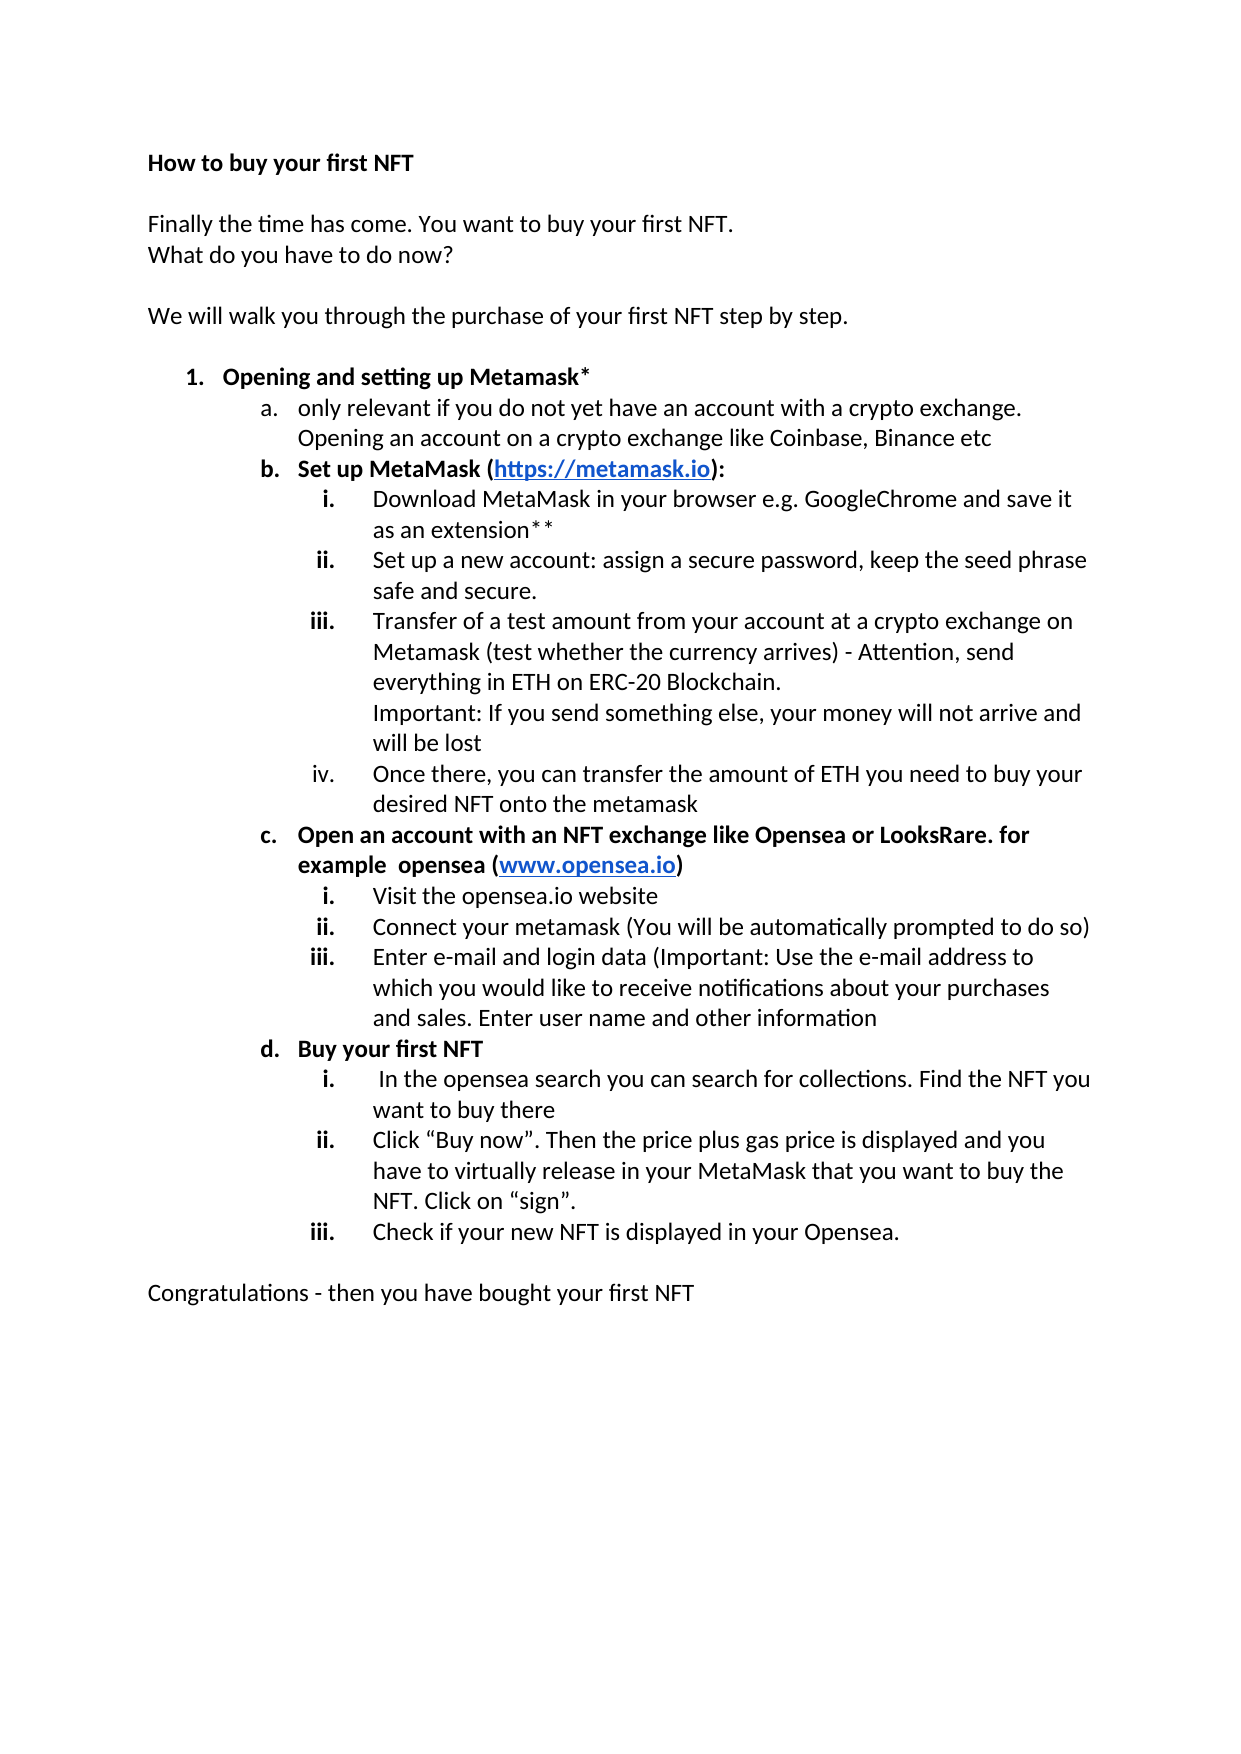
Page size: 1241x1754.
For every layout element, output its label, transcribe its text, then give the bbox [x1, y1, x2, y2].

list Connect your metamask (You will be automatically prompted to do so) [335, 911, 1093, 941]
text Finally the time has come. You want to buy your first NFT. [148, 209, 1093, 239]
text How to buy your first NFT [148, 148, 1093, 178]
text Congratulations - then you have bought your first NFT [148, 1277, 1093, 1307]
list only relevant if you do not yet have an account with a crypto exchange. Opening an account on a crypto exchange like Coinbase, Binance etc [260, 392, 1093, 453]
text We will walk you through the purchase of your first NFT step by step. [148, 300, 1093, 331]
list Open an account with an NFT exchange like Opensea or LooksRare. for example opensea (www.opensea.io) [260, 819, 1093, 880]
list Transfer of a test amount from your account at a crypto exchange on Metamask (test whether the currency arrives) - Attention, send everything in ETH on ERC-20 Blockchain. Important: If you send something else, your money will not arrive and will be lost [335, 605, 1093, 758]
list Download MetaMask in your browser e.g. GoogleChrome and save it as an extension** [335, 483, 1093, 544]
list Once there, you can transfer the amount of ETH you need to buy your desired NFT onto the metamask [335, 758, 1093, 819]
list Buy your first NFT [260, 1033, 1093, 1063]
text What do you have to do now? [148, 239, 1093, 270]
list Opening and setting up Metamask* [185, 361, 1093, 392]
list Set up MetaMask (https://metamask.io): [260, 453, 1093, 483]
list Visit the opensea.io website [335, 880, 1093, 911]
list In the opensea search you can search for collections. Find the NFT you want to buy there [335, 1063, 1093, 1124]
list Check if your new NFT is displayed in your Opensea. [335, 1216, 1093, 1246]
list Set up a new account: assign a secure password, keep the seed phrase safe and secure. [335, 544, 1093, 605]
list Enter e-mail and login data (Important: Use the e-mail address to which you would like to receive notifications about your purchases and sales. Enter user name and other information [335, 941, 1093, 1033]
list Click “Buy now”. Then the price plus gas price is displayed and you have to virtually release in your MetaMask that you want to buy the NFT. Click on “sign”. [335, 1124, 1093, 1216]
